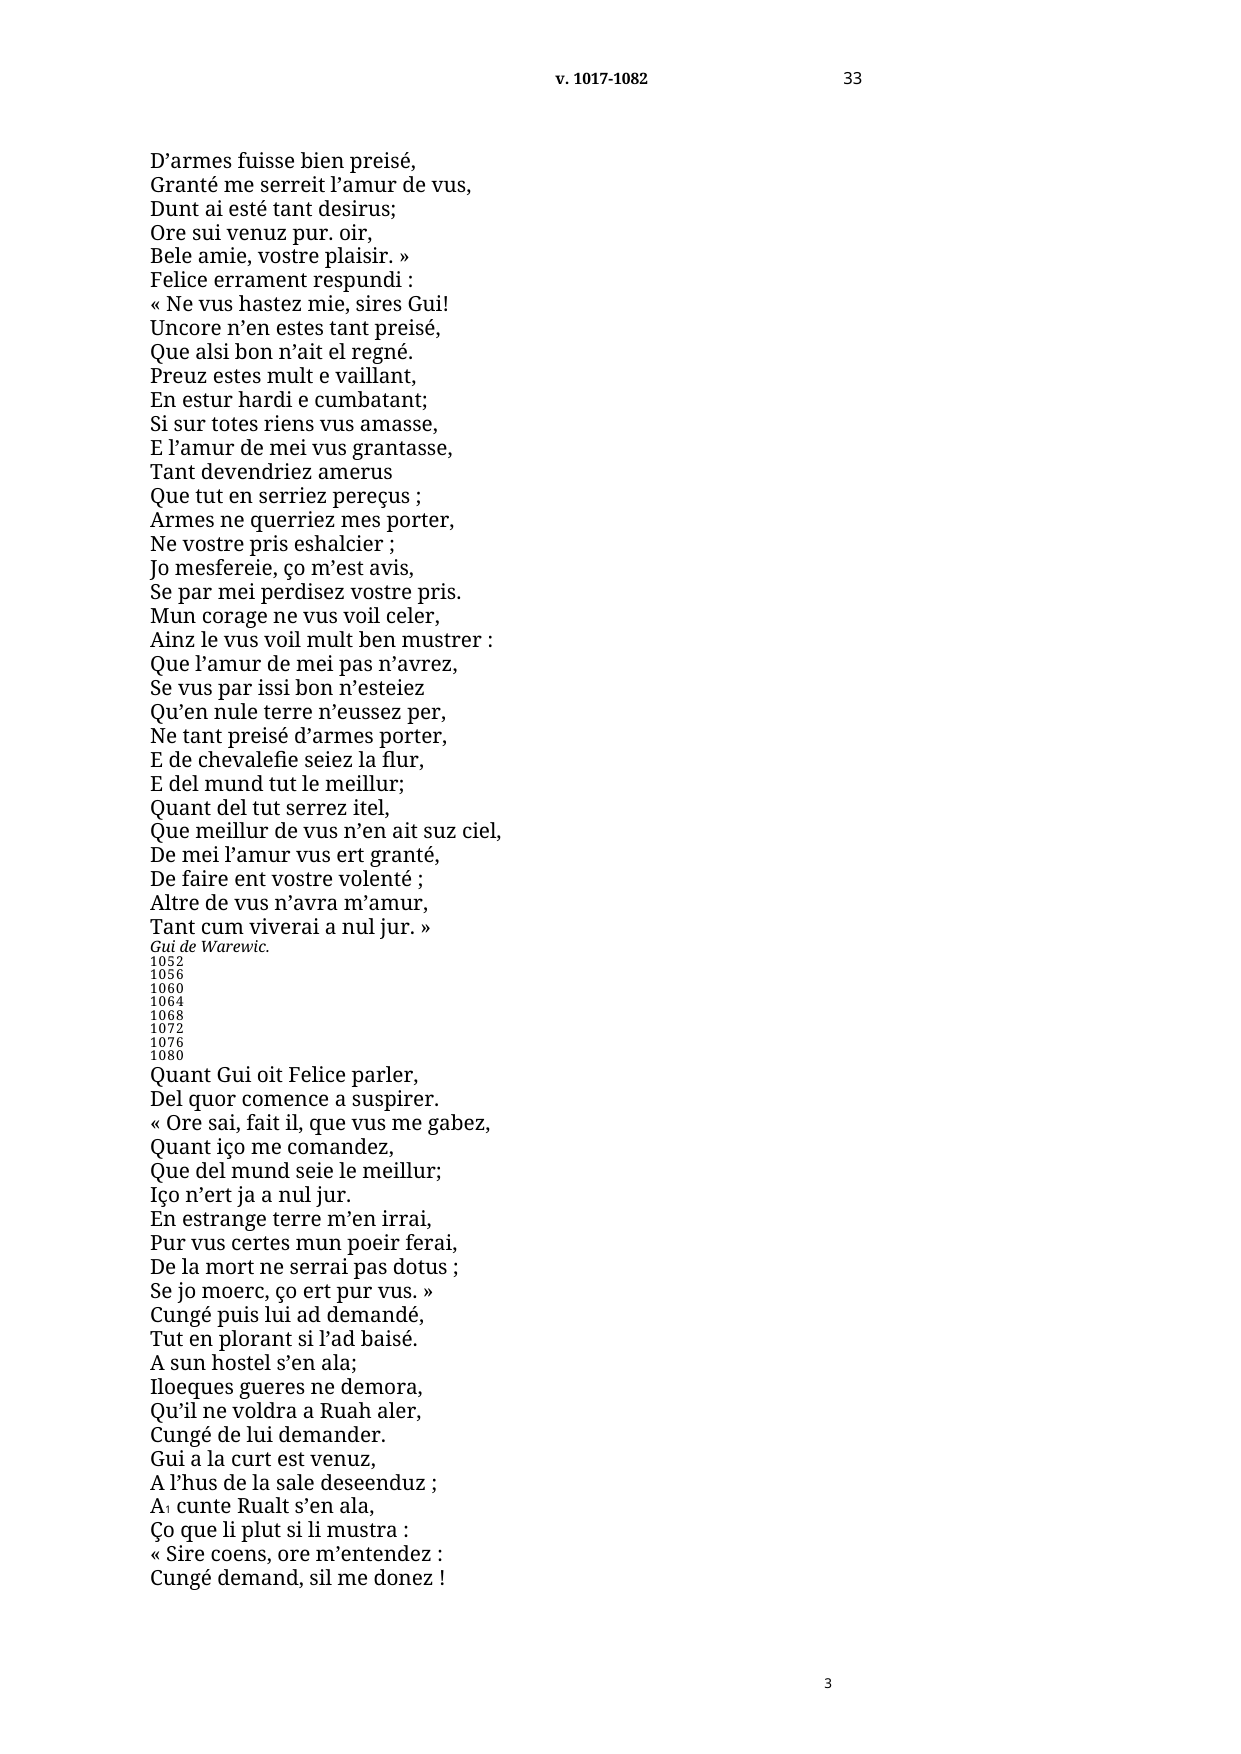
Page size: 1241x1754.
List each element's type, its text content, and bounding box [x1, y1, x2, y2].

text A l’hus de la sale deseenduz ; [150, 1471, 1090, 1495]
text Bele amie, vostre plaisir. » [150, 245, 1090, 269]
text Ainz le vus voil mult ben mustrer : Que l’amur de mei pas n’avrez, [150, 628, 1090, 676]
text Ne tant preisé d’armes porter, [150, 724, 1090, 748]
text Altre de vus n’avra m’amur, [150, 892, 1090, 916]
text Jo mesfereie, ço m’est avis, [150, 556, 1090, 580]
text Que meillur de vus n’en ait suz ciel, De mei l’amur vus ert granté, [150, 820, 1090, 868]
text A sun hostel s’en ala; [150, 1351, 1090, 1375]
text Que del mund seie le meillur; [150, 1159, 1090, 1183]
text Iço n’ert ja a nul jur. [150, 1183, 1090, 1207]
text « Ne vus hastez mie, sires Gui! [150, 293, 1090, 317]
text Mun corage ne vus voil celer, [150, 604, 1090, 628]
text Granté me serreit l’amur de vus, [150, 173, 1090, 197]
text 1052 [150, 955, 1090, 969]
text Dunt ai esté tant desirus; [150, 197, 1090, 221]
text E del mund tut le meillur; [150, 772, 1090, 796]
text Gui a la curt est venuz, [150, 1447, 1090, 1471]
text Iloeques gueres ne demora, [150, 1375, 1090, 1399]
text « Sire coens, ore m’entendez : [150, 1543, 1090, 1567]
text De la mort ne serrai pas dotus ; [150, 1255, 1090, 1279]
text En estrange terre m’en irrai, [150, 1207, 1090, 1231]
text De faire ent vostre volenté ; [150, 868, 1090, 892]
text En estur hardi e cumbatant; [150, 388, 1090, 412]
text Del quor comence a suspirer. [150, 1087, 1090, 1111]
text Se vus par issi bon n’esteiez Qu’en nule terre n’eussez per, [150, 676, 1090, 724]
text Pur vus certes mun poeir ferai, [150, 1231, 1090, 1255]
text 1072 [150, 1023, 1090, 1036]
text Armes ne querriez mes porter, [150, 508, 1090, 532]
text Ore sui venuz pur. oir, [150, 221, 1090, 245]
text 1076 [150, 1036, 1090, 1050]
text Uncore n’en estes tant preisé, [150, 317, 1090, 341]
text 1064 [150, 996, 1090, 1009]
text Se par mei perdisez vostre pris. [150, 580, 1090, 604]
text E de chevalefie seiez la flur, [150, 748, 1090, 772]
text D’armes fuisse bien preisé, [150, 149, 1090, 173]
text Tant cum viverai a nul jur. » [150, 916, 1090, 939]
text 1080 [150, 1050, 1090, 1063]
text Cungé demand, sil me donez ! [150, 1567, 1090, 1591]
text Felice errament respundi : [150, 269, 1090, 293]
text Quant del tut serrez itel, [150, 796, 1090, 820]
text E l’amur de mei vus grantasse, [150, 436, 1090, 460]
text 1056 [150, 969, 1090, 982]
text Tant devendriez amerus Que tut en serriez pereçus ; [150, 460, 1090, 508]
text Si sur totes riens vus amasse, [150, 412, 1090, 436]
text Cungé de lui demander. [150, 1423, 1090, 1447]
text 1068 [150, 1009, 1090, 1023]
text Que alsi bon n’ait el regné. [150, 341, 1090, 364]
text Qu’il ne voldra a Ruah aler, [150, 1399, 1090, 1423]
text A1 cunte Rualt s’en ala, [150, 1495, 1090, 1519]
text Tut en plorant si l’ad baisé. [150, 1327, 1090, 1351]
text « Ore sai, fait il, que vus me gabez, Quant iço me comandez, [150, 1111, 1090, 1159]
text Gui de Warewic. [150, 939, 1090, 955]
text 1060 [150, 982, 1090, 996]
text Ço que li plut si li mustra : [150, 1519, 1090, 1543]
text Se jo moerc, ço ert pur vus. » [150, 1279, 1090, 1303]
text Preuz estes mult e vaillant, [150, 364, 1090, 388]
text Ne vostre pris eshalcier ; [150, 532, 1090, 556]
text Cungé puis lui ad demandé, [150, 1303, 1090, 1327]
text Quant Gui oit Felice parler, [150, 1063, 1090, 1087]
